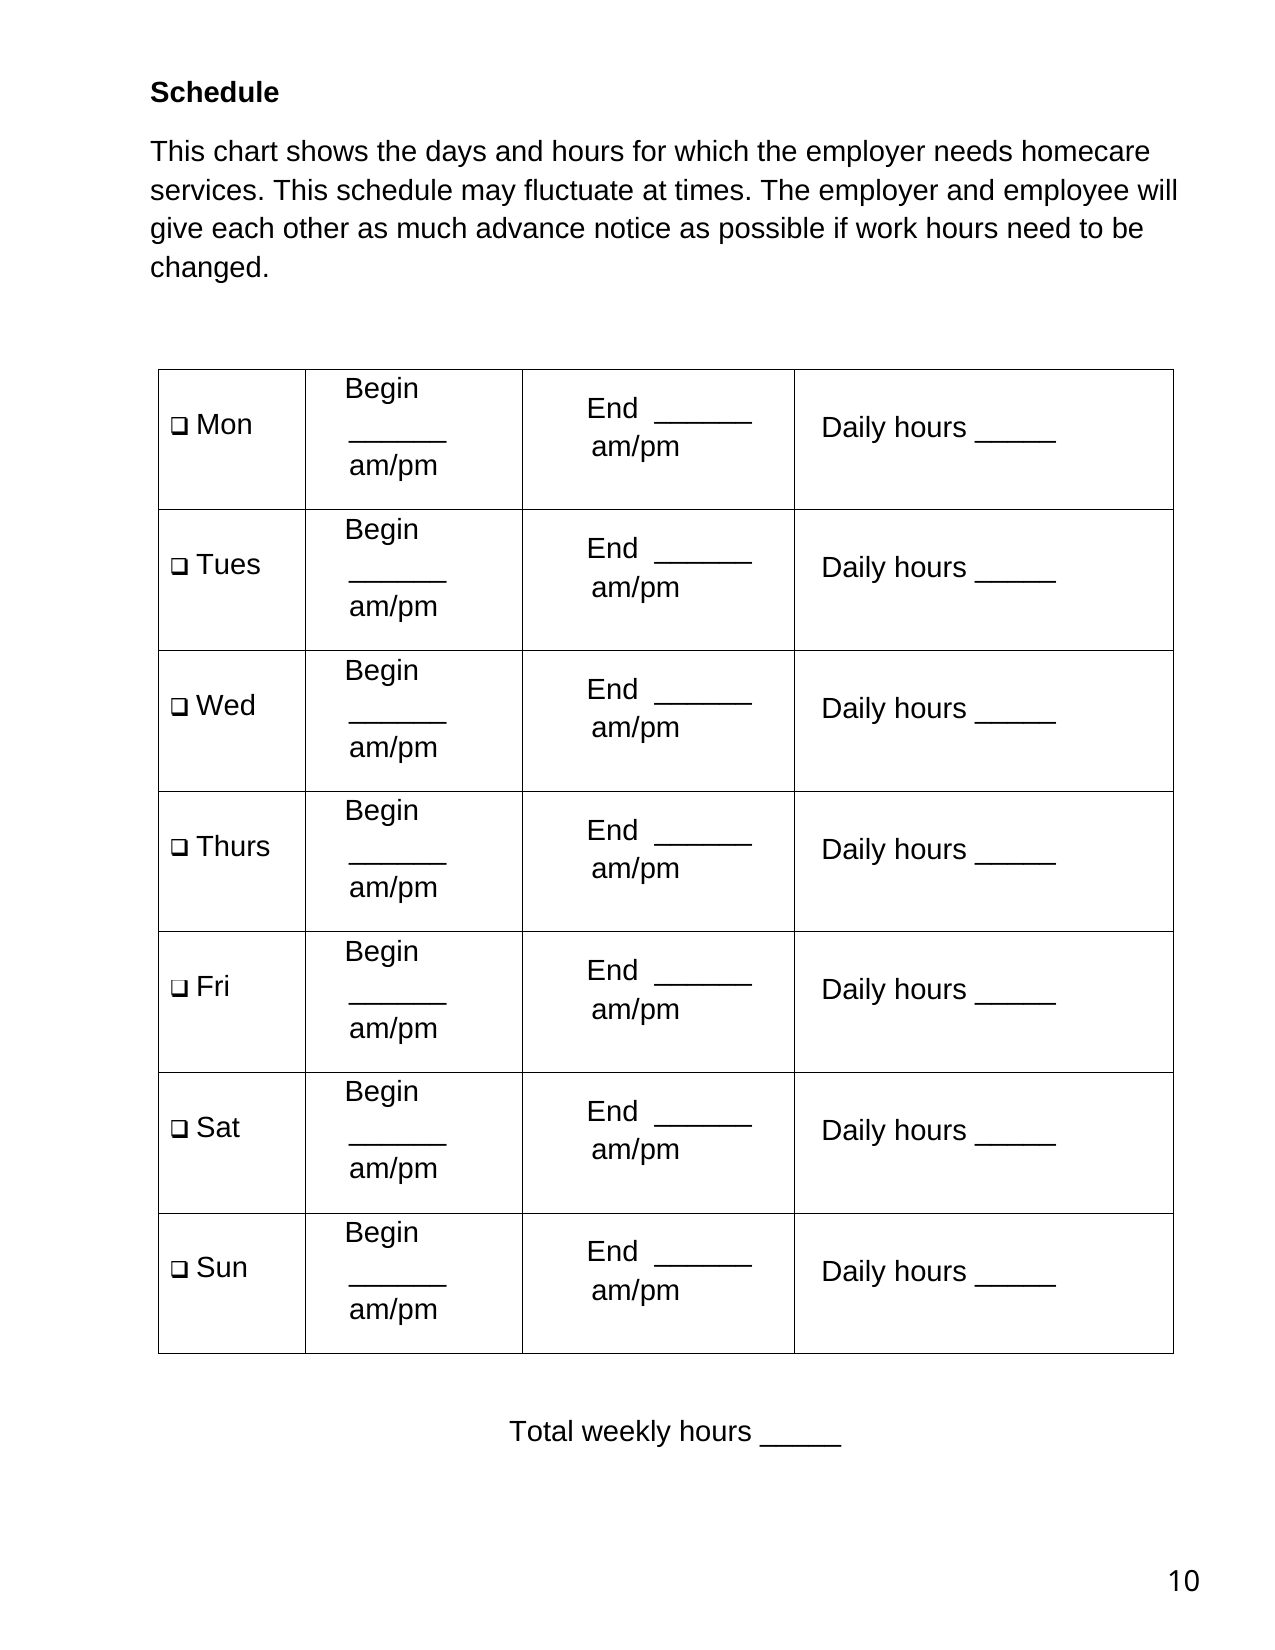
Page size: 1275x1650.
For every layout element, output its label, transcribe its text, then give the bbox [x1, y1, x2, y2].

table_cell Daily hours _____ [795, 1073, 1173, 1212]
table_cell Wed [159, 651, 305, 791]
table_cell Sun [159, 1214, 305, 1353]
subtitle Schedule [150, 75, 1200, 108]
table_cell Begin ______ am/pm [306, 1073, 522, 1212]
table_cell End ______ am/pm [523, 792, 794, 931]
picture [171, 980, 188, 997]
table_cell Begin ______ am/pm [306, 510, 522, 650]
table_header Begin ______ am/pm [306, 370, 522, 509]
picture [171, 839, 188, 856]
table_header Daily hours _____ [795, 370, 1173, 509]
table_cell Begin ______ am/pm [306, 1214, 522, 1353]
table_cell End ______ am/pm [523, 510, 794, 650]
table_cell Begin ______ am/pm [306, 932, 522, 1072]
picture [171, 698, 188, 716]
picture [171, 1261, 188, 1278]
text Total weekly hours _____ [150, 1413, 1200, 1447]
picture [171, 1120, 188, 1138]
table_header End ______ am/pm [523, 370, 794, 509]
table_cell End ______ am/pm [523, 651, 794, 791]
table_cell Daily hours _____ [795, 932, 1173, 1072]
table_cell Begin ______ am/pm [306, 792, 522, 931]
table_cell Daily hours _____ [795, 651, 1173, 791]
table_cell Sat [159, 1073, 305, 1212]
text This chart shows the days and hours for which the employer needs homecare services. This schedule may fluctuate at times. The employer and employee will give each other as much advance notice as possible if work hours need to be changed. [150, 134, 1200, 283]
table_cell Daily hours _____ [795, 792, 1173, 931]
picture [171, 558, 188, 575]
table_cell Thurs [159, 792, 305, 931]
table_cell End ______ am/pm [523, 1073, 794, 1212]
table_cell Tues [159, 510, 305, 650]
table_header Mon [159, 370, 305, 509]
picture [171, 417, 188, 435]
table_cell Fri [159, 932, 305, 1072]
table_cell End ______ am/pm [523, 932, 794, 1072]
table_cell Begin ______ am/pm [306, 651, 522, 791]
table_cell Daily hours _____ [795, 510, 1173, 650]
table_cell Daily hours _____ [795, 1214, 1173, 1353]
table_cell End ______ am/pm [523, 1214, 794, 1353]
